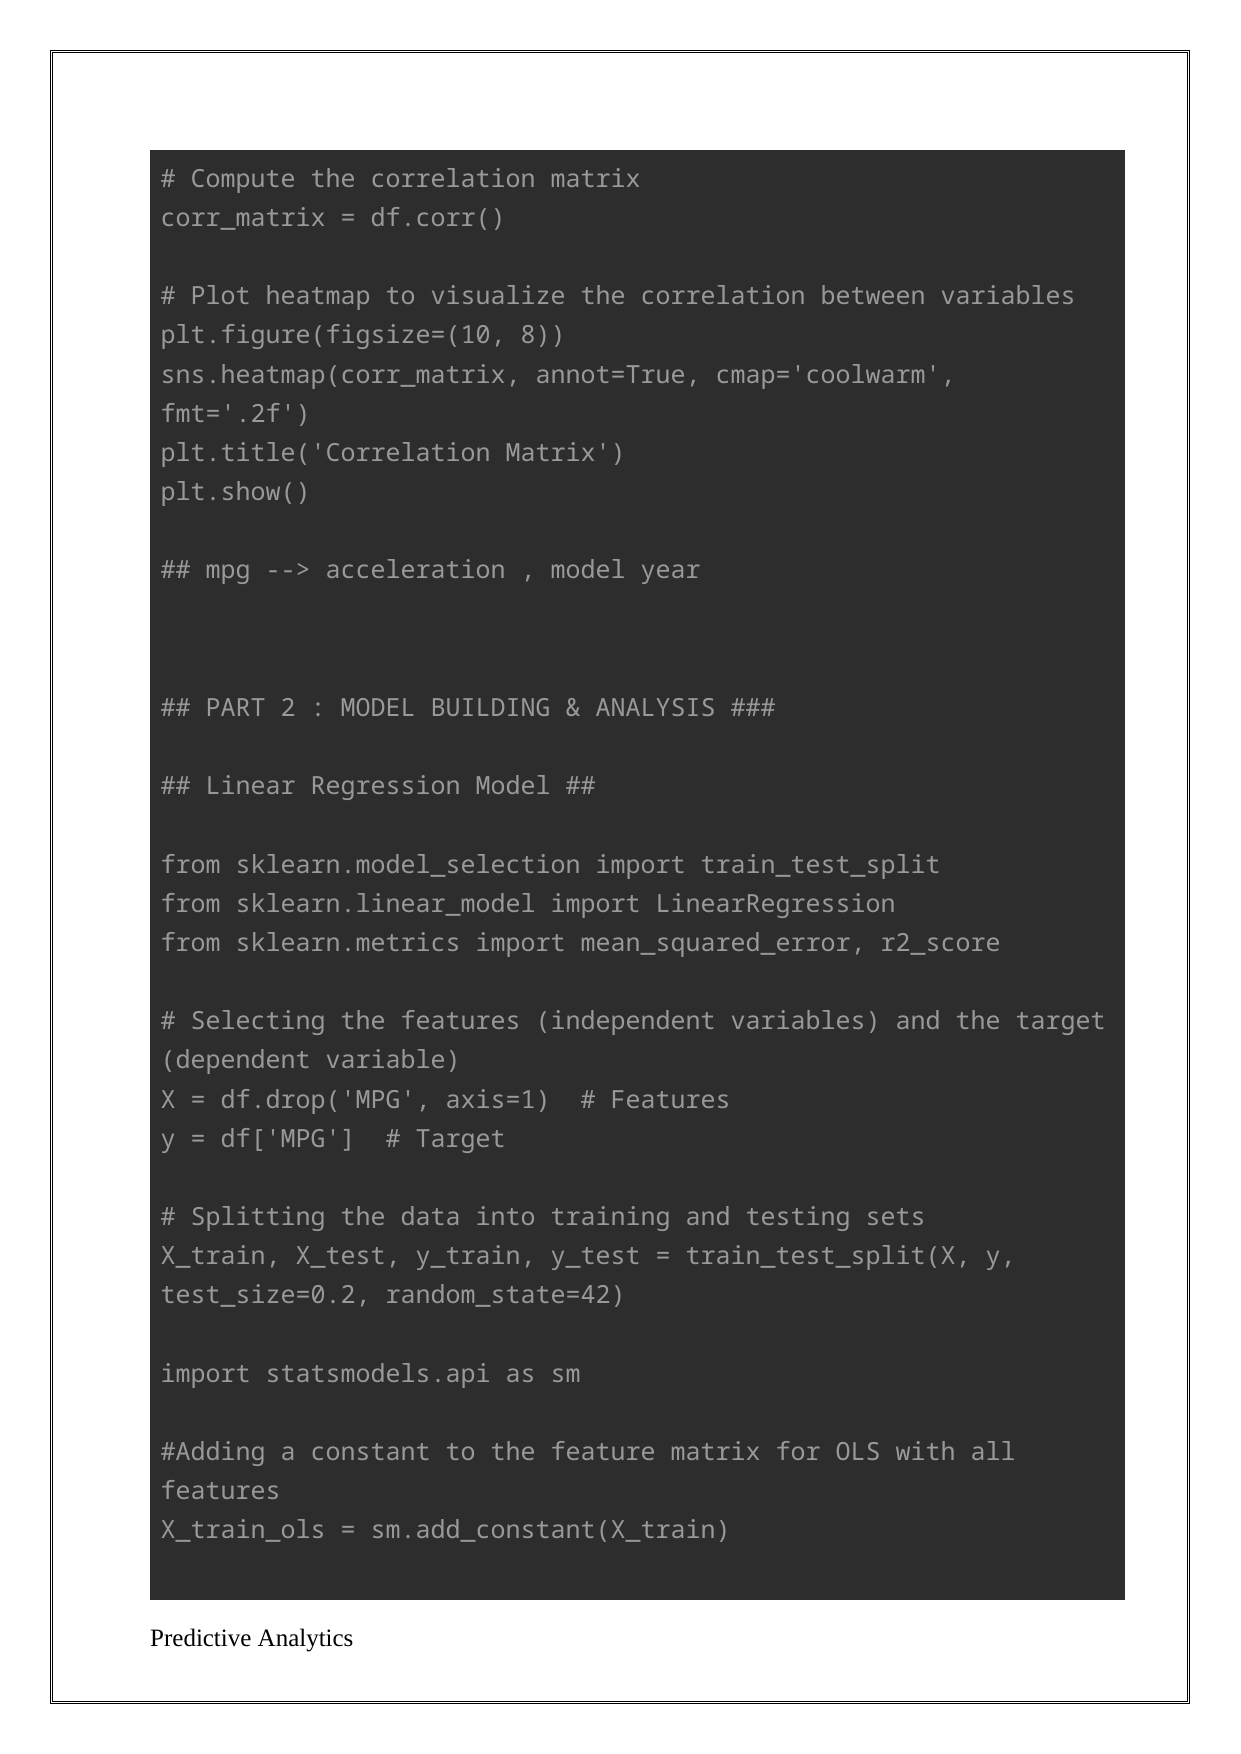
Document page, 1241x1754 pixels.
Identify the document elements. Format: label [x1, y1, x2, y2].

table_header [150, 150, 1125, 601]
table_cell [150, 601, 1125, 1600]
